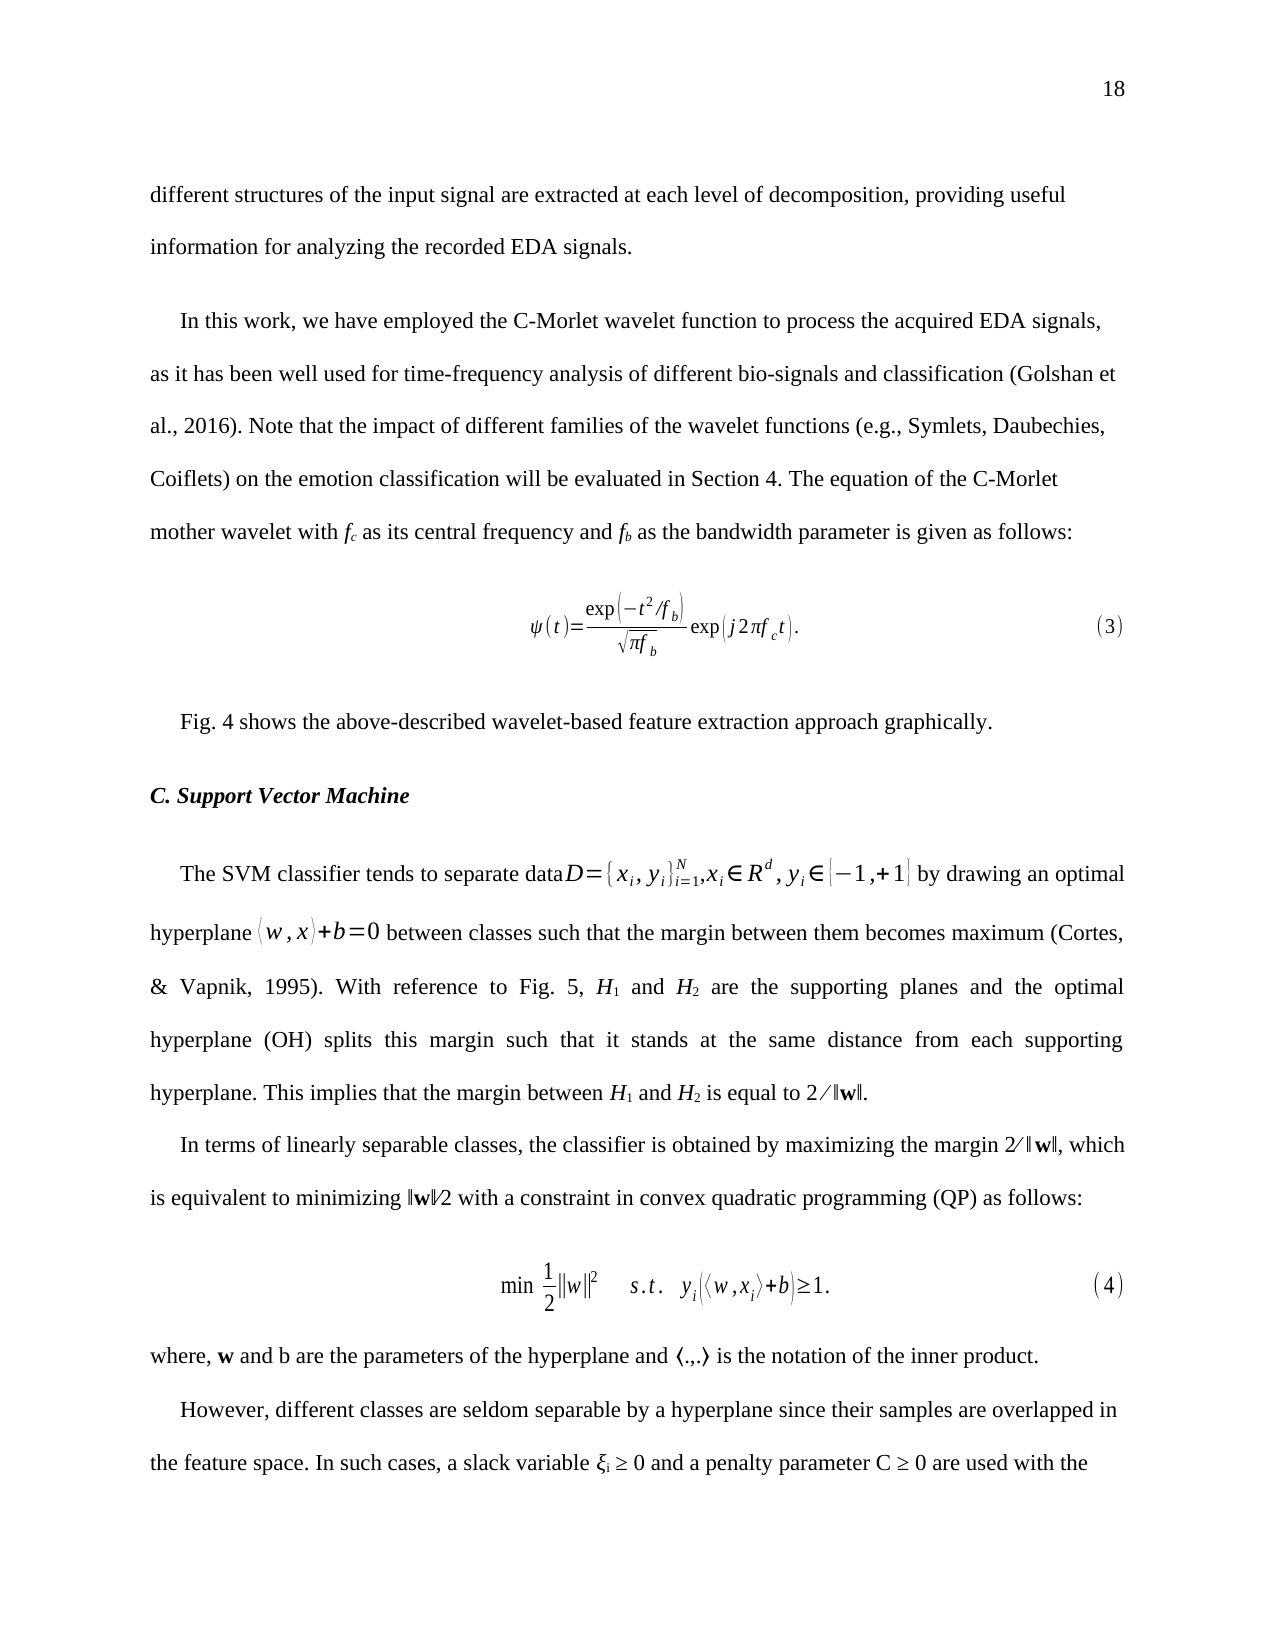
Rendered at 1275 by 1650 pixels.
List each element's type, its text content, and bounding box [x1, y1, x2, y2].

text In this work, we have employed the C-Morlet wavelet function to process the acquired EDA signals, as it has been well used for time-frequency analysis of different bio-signals and classification (Golshan et al., 2016). Note that the impact of different families of the wavelet functions (e.g., Symlets, Daubechies, Coiflets) on the emotion classification will be evaluated in Section 4. The equation of the C-Morlet mother wavelet with fc as its central frequency and fb as the bandwidth parameter is given as follows: [150, 307, 1125, 544]
text C. Support Vector Machine [150, 782, 1125, 808]
text where, w and b are the parameters of the hyperplane and 〈.,.〉 is the notation of the inner product. [150, 1341, 1125, 1369]
text The SVM classifier tends to separate data, by drawing an optimal hyperplane between classes such that the margin between them becomes maximum (Cortes, & Vapnik, 1995). With reference to Fig. 5, H1 and H2 are the supporting planes and the optimal hyperplane (OH) splits this margin such that it stands at the same distance from each supporting hyperplane. This implies that the margin between H1 and H2 is equal to 2 ⁄ ‖w‖. [150, 855, 1125, 1105]
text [150, 1396, 1125, 1476]
text In terms of linearly separable classes, the classifier is obtained by maximizing the margin 2⁄ ‖w‖, which is equivalent to minimizing ‖w‖⁄2 with a constraint in convex quadratic programming (QP) as follows: [150, 1131, 1125, 1211]
text Fig. 4 shows the above-described wavelet-based feature extraction approach graphically. [150, 708, 1125, 734]
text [150, 181, 1125, 260]
